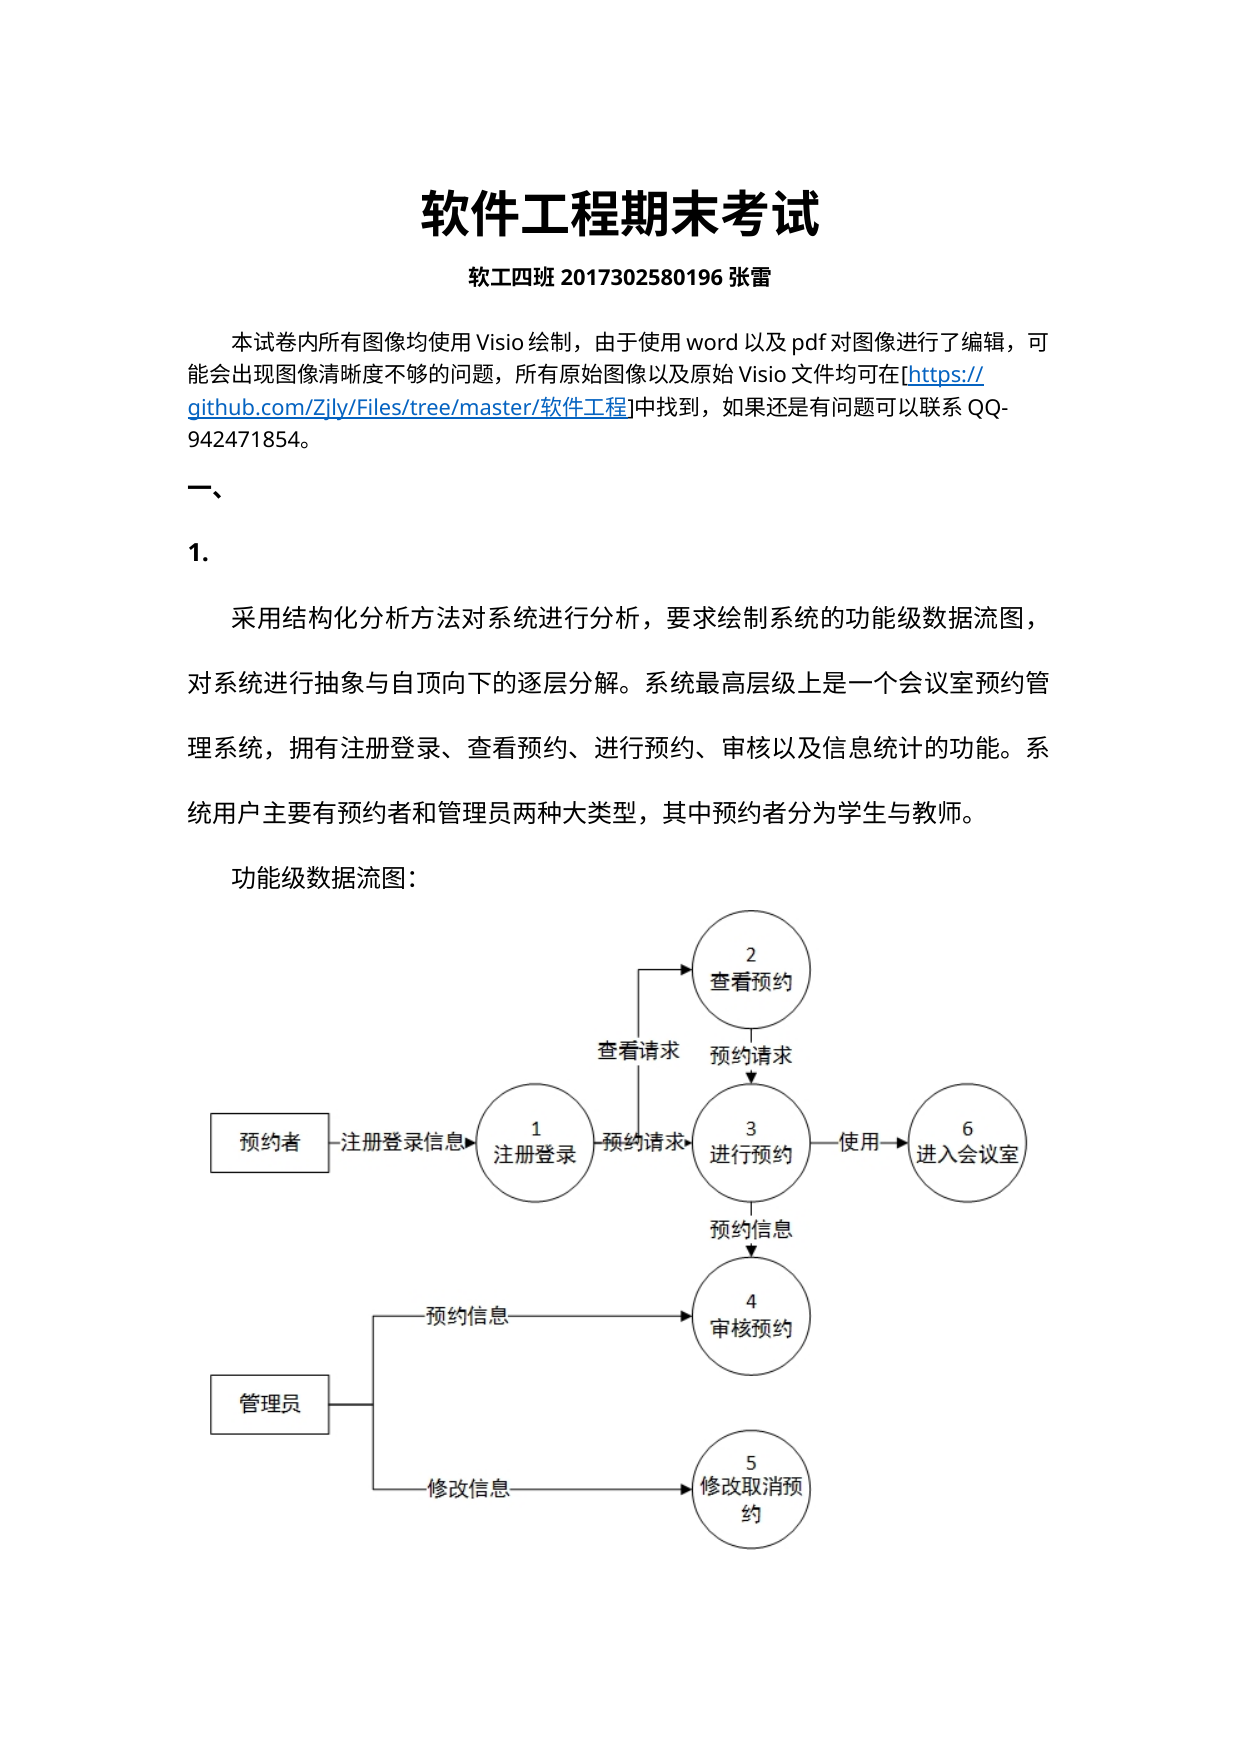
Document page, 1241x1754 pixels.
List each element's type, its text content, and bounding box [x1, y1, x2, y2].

text 采用结构化分析方法对系统进行分析，要求绘制系统的功能级数据流图，对系统进行抽象与自顶向下的逐层分解。系统最高层级上是一个会议室预约管理系统，拥有注册登录、查看预约、进行预约、审核以及信息统计的功能。系统用户主要有预约者和管理员两种大类型，其中预约者分为学生与教师。 [187, 584, 1053, 844]
text 功能级数据流图： [187, 844, 1053, 909]
text 本试卷内所有图像均使用Visio绘制，由于使用word以及pdf对图像进行了编辑，可能会出现图像清晰度不够的问题，所有原始图像以及原始Visio文件均可在[https://github.com/Zjly/Files/tree/master/软件工程]中找到，如果还是有问题可以联系QQ-942471854。 [187, 324, 1053, 454]
text 软工四班 2017302580196 张雷 [187, 259, 1053, 292]
text 软件工程期末考试 [187, 162, 1053, 259]
text 1. [187, 519, 1053, 584]
picture [209, 909, 1031, 1550]
text 一、 [187, 454, 1053, 519]
